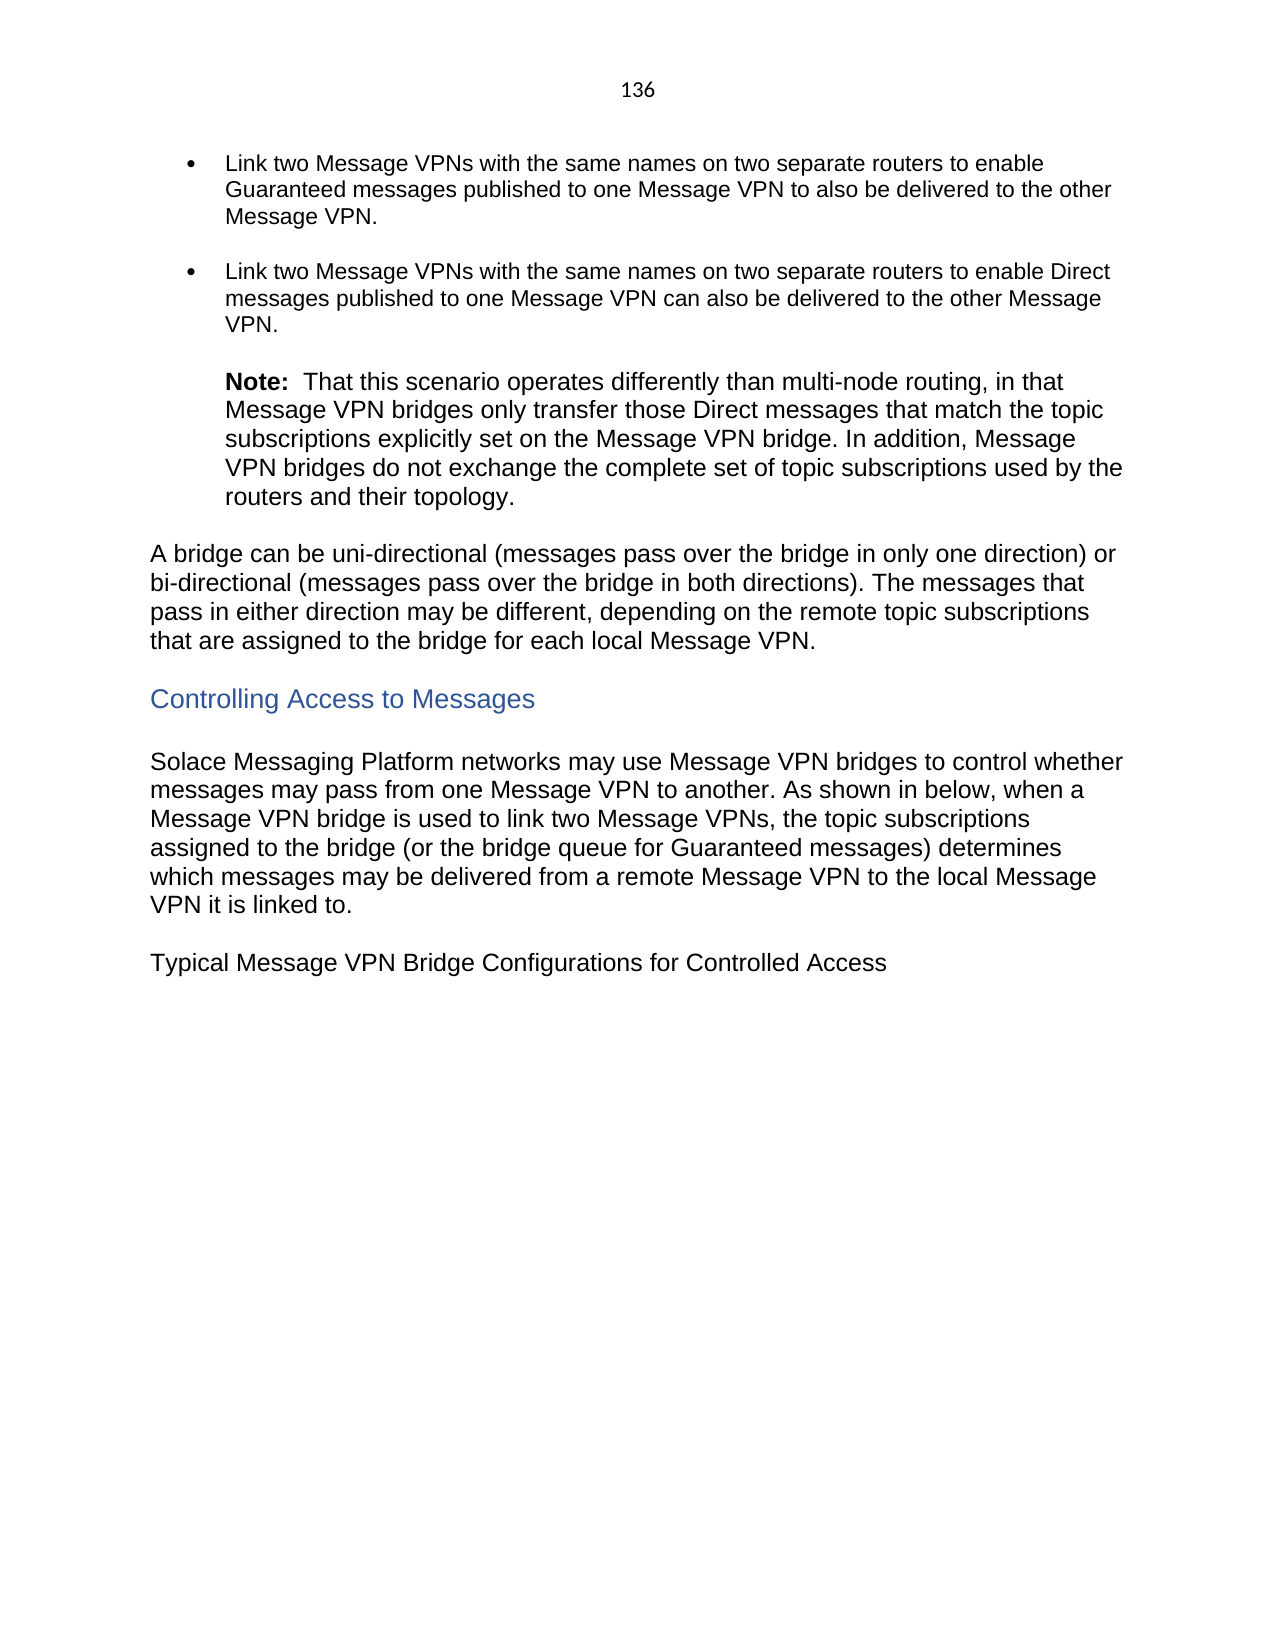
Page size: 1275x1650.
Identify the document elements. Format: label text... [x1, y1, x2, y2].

text Note: That this scenario operates differently than multi-node routing, in that Message VPN bridges only transfer those Direct messages that match the topic subscriptions explicitly set on the Message VPN bridge. In addition, Message VPN bridges do not exchange the complete set of topic subscriptions used by the routers and their topology. [225, 366, 1125, 510]
text A bridge can be uni-directional (messages pass over the bridge in only one direction) or bi-directional (messages pass over the bridge in both directions). The messages that pass in either direction may be different, depending on the remote topic subscriptions that are assigned to the bridge for each local Message VPN. [150, 539, 1125, 654]
text Solace Messaging Platform networks may use Message VPN bridges to control whether messages may pass from one Message VPN to another. As shown in below, when a Message VPN bridge is used to link two Message VPNs, the topic subscriptions assigned to the bridge (or the bridge queue for Guaranteed messages) determines which messages may be delivered from a remote Message VPN to the local Message VPN it is linked to. [150, 746, 1125, 919]
list Link two Message VPNs with the same names on two separate routers to enable Direct messages published to one Message VPN can also be delivered to the other Message VPN. [187, 258, 1125, 337]
list Link two Message VPNs with the same names on two separate routers to enable Guaranteed messages published to one Message VPN to also be delivered to the other Message VPN. [187, 150, 1125, 229]
text Typical Message VPN Bridge Configurations for Controlled Access [150, 948, 1125, 977]
subtitle Controlling Access to Messages [150, 683, 1125, 715]
